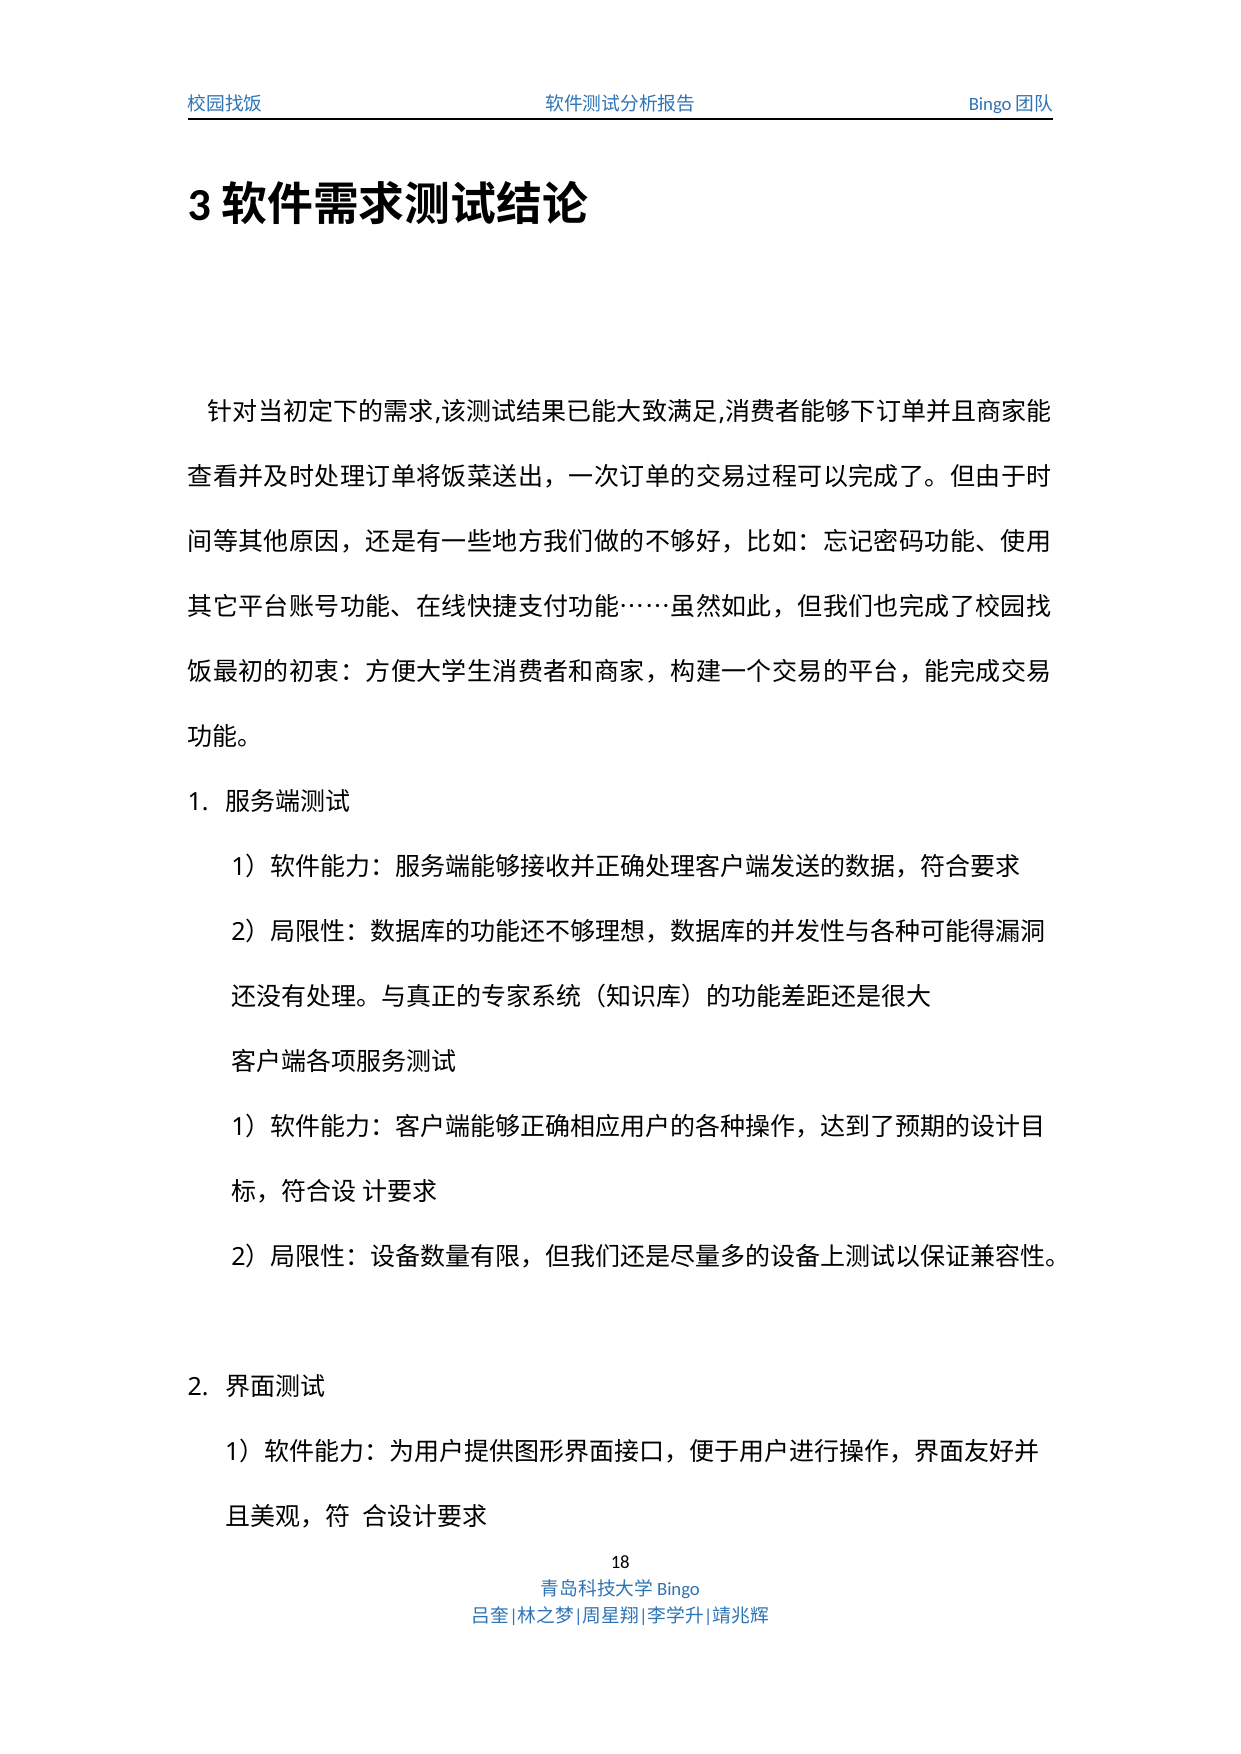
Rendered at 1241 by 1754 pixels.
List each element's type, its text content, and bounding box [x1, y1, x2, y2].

list 2）局限性：数据库的功能还不够理想，数据库的并发性与各种可能得漏洞还没有处理。与真正的专家系统（知识库）的功能差距还是很大 [231, 897, 1053, 1027]
list 客户端各项服务测试 [231, 1027, 1053, 1092]
list 界面测试 [187, 1352, 1053, 1417]
subtitle 3 软件需求测试结论 [187, 151, 1053, 249]
list 1）软件能力：为用户提供图形界面接口，便于用户进行操作，界面友好并且美观，符 合设计要求 [225, 1417, 1053, 1547]
text 针对当初定下的需求,该测试结果已能大致满足,消费者能够下订单并且商家能查看并及时处理订单将饭菜送出，一次订单的交易过程可以完成了。但由于时间等其他原因，还是有一些地方我们做的不够好，比如：忘记密码功能、使用其它平台账号功能、在线快捷支付功能……虽然如此，但我们也完成了校园找饭最初的初衷：方便大学生消费者和商家，构建一个交易的平台，能完成交易功能。 [187, 377, 1053, 767]
list 2）局限性：设备数量有限，但我们还是尽量多的设备上测试以保证兼容性。 [231, 1222, 1053, 1352]
list 1）软件能力：客户端能够正确相应用户的各种操作，达到了预期的设计目标，符合设 计要求 [231, 1092, 1053, 1222]
list 服务端测试 [187, 767, 1053, 832]
list 1）软件能力：服务端能够接收并正确处理客户端发送的数据，符合要求 [231, 832, 1053, 897]
